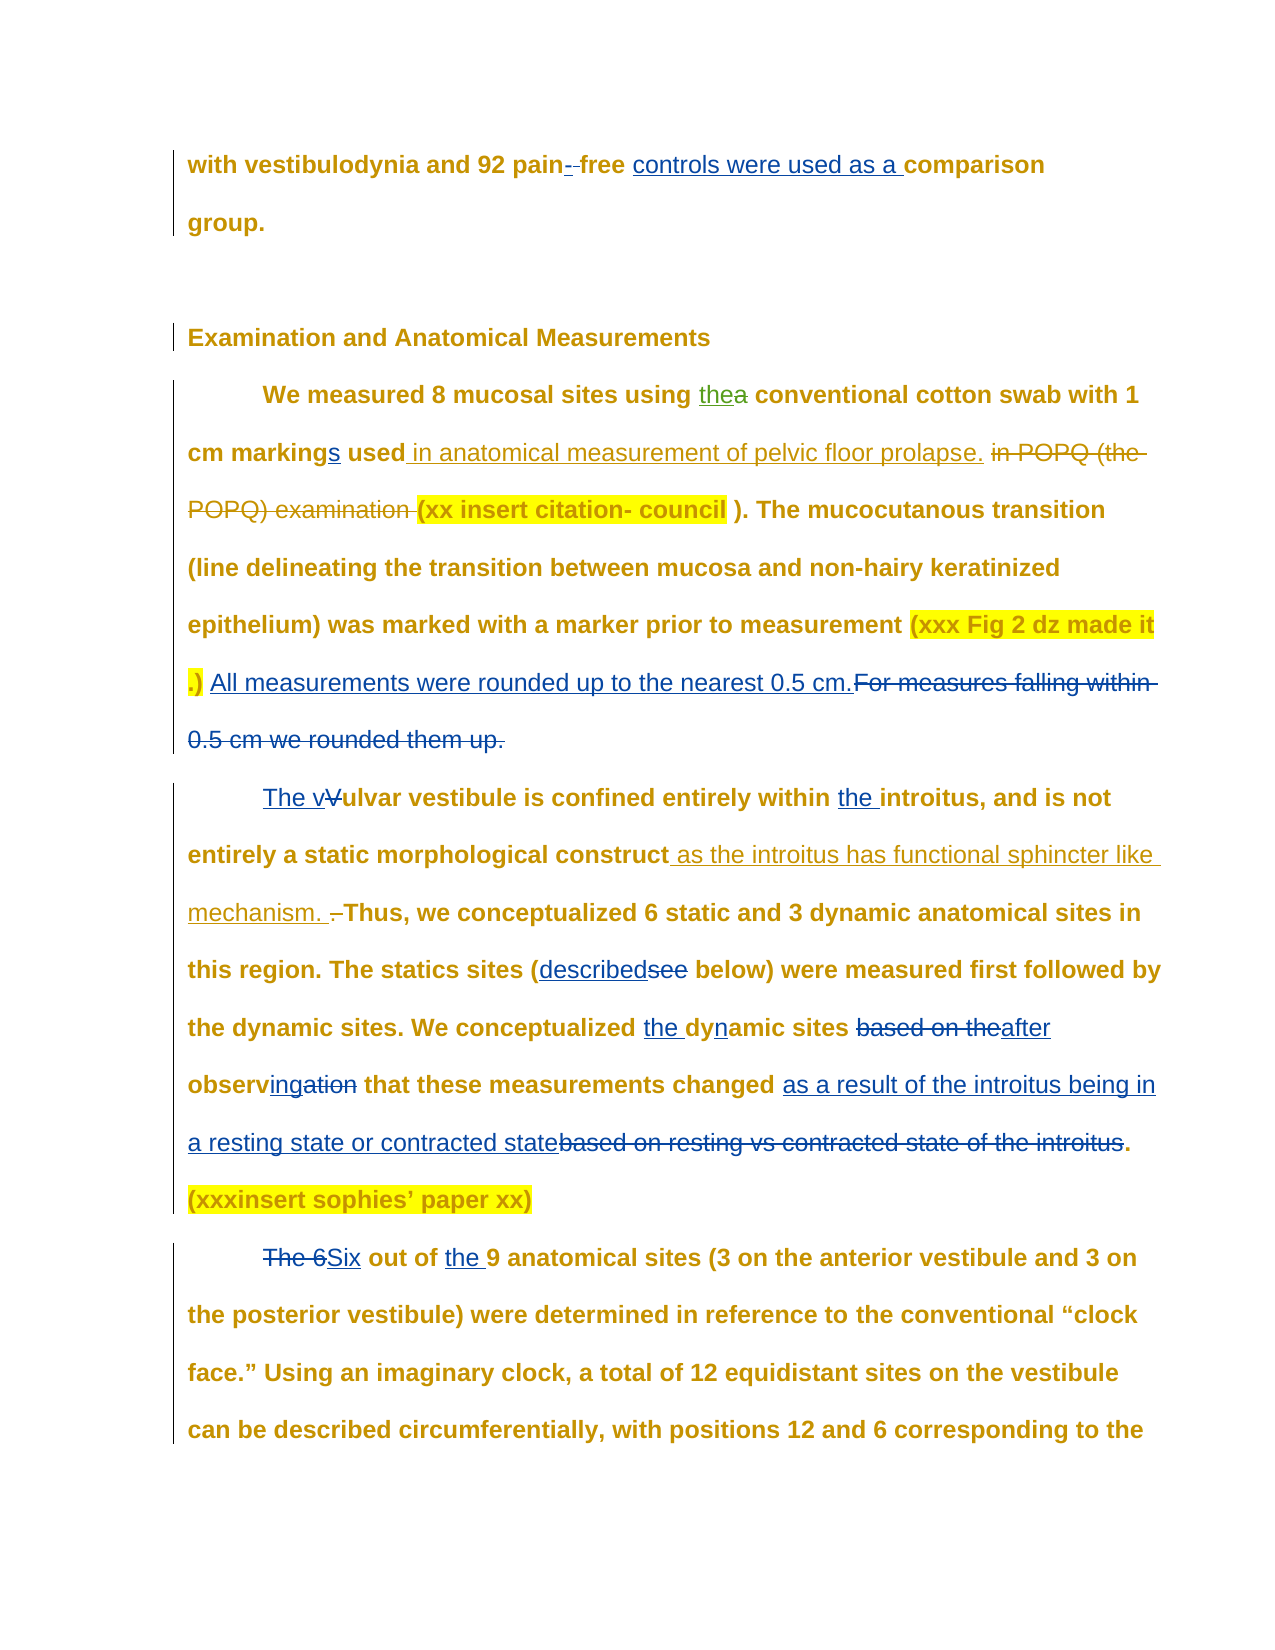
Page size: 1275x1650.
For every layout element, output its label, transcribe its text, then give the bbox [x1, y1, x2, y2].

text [187, 1242, 1162, 1444]
text ulvar vestibule is confined entirely within introitus, and is not entirely a static morphological constructThus, we conceptualized 6 static and 3 dynamic anatomical sites in this region. The statics sites ( below) were measured first followed by the dynamic sites. We conceptualized dyamic sites observ that these measurements changed . (xxxinsert sophies’ paper xx) [187, 782, 1162, 1214]
text We measured 8 mucosal sites using conventional cotton swab with 1 cm marking used (xx insert citation- council ). The mucocutanous transition (line delineating the transition between mucosa and non-hairy keratinized epithelium) was marked with a marker prior to measurement (xxx Fig 2 dz made it.) [187, 380, 1162, 754]
text Examination and Anatomical Measurements [187, 322, 1087, 351]
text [187, 150, 1087, 236]
